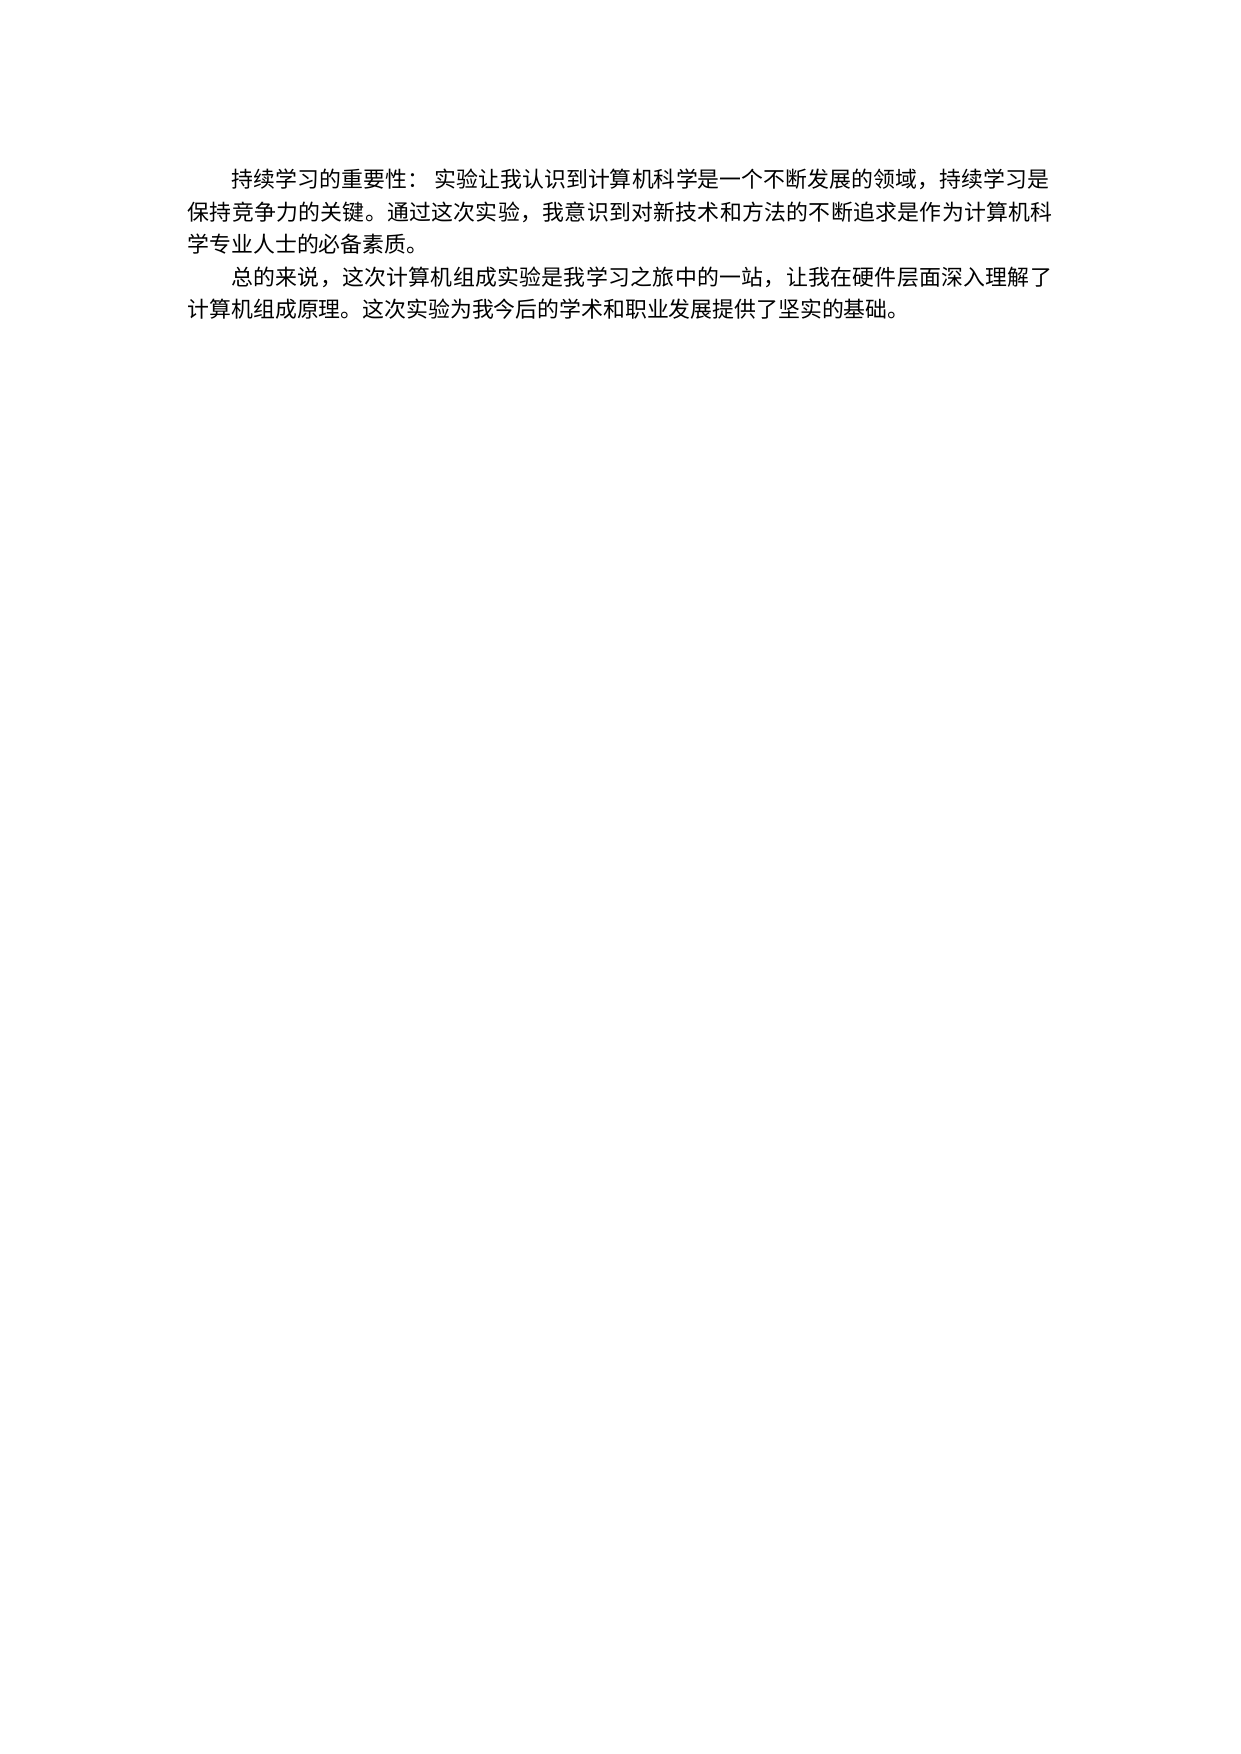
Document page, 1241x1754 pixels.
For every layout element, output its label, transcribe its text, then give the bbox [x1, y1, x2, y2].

text 持续学习的重要性： 实验让我认识到计算机科学是一个不断发展的领域，持续学习是保持竞争力的关键。通过这次实验，我意识到对新技术和方法的不断追求是作为计算机科学专业人士的必备素质。 [187, 162, 1053, 259]
text 总的来说，这次计算机组成实验是我学习之旅中的一站，让我在硬件层面深入理解了计算机组成原理。这次实验为我今后的学术和职业发展提供了坚实的基础。 [187, 259, 1053, 324]
